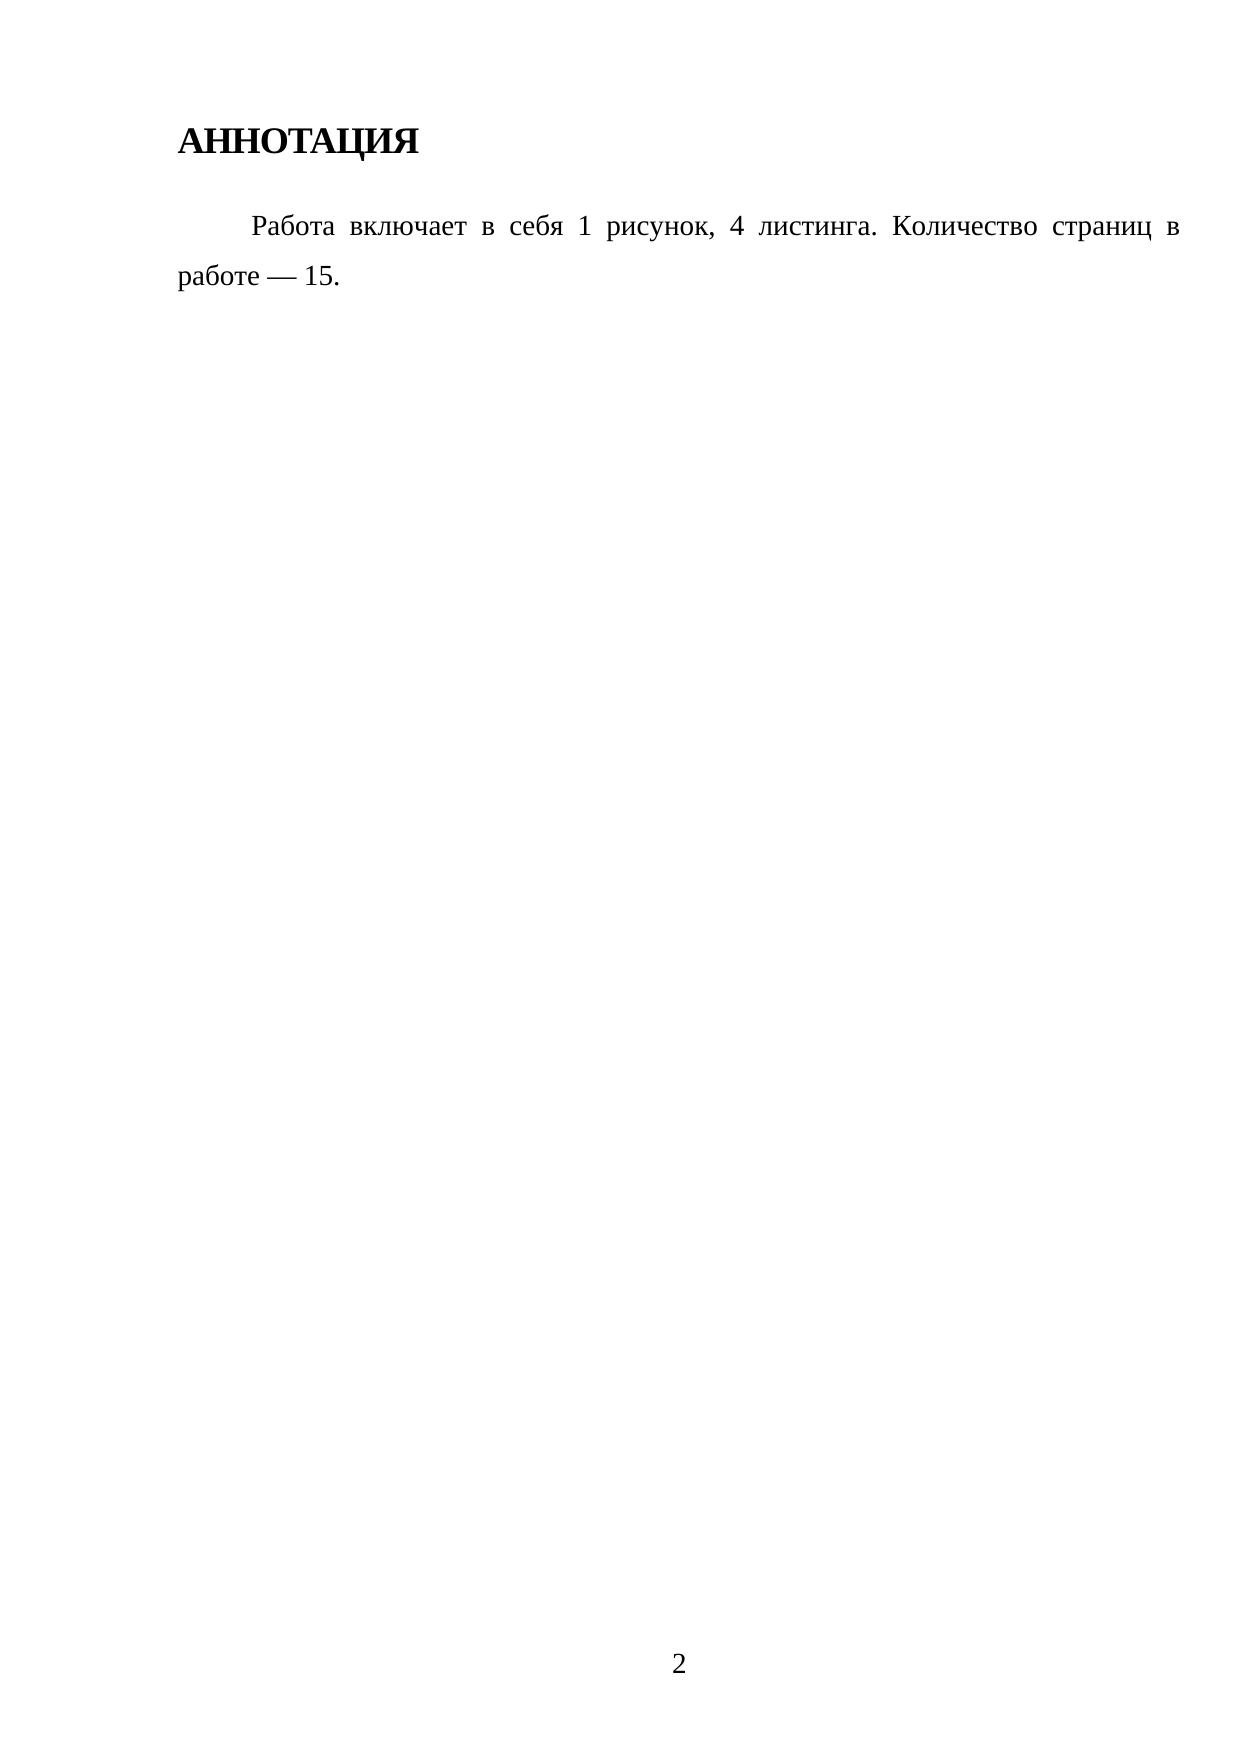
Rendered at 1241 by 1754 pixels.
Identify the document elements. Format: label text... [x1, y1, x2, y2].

title Аннотация [177, 118, 1181, 161]
text Работа включает в себя 1 рисунок, 4 листинга. Количество страниц в работе — 15. [177, 208, 1181, 292]
